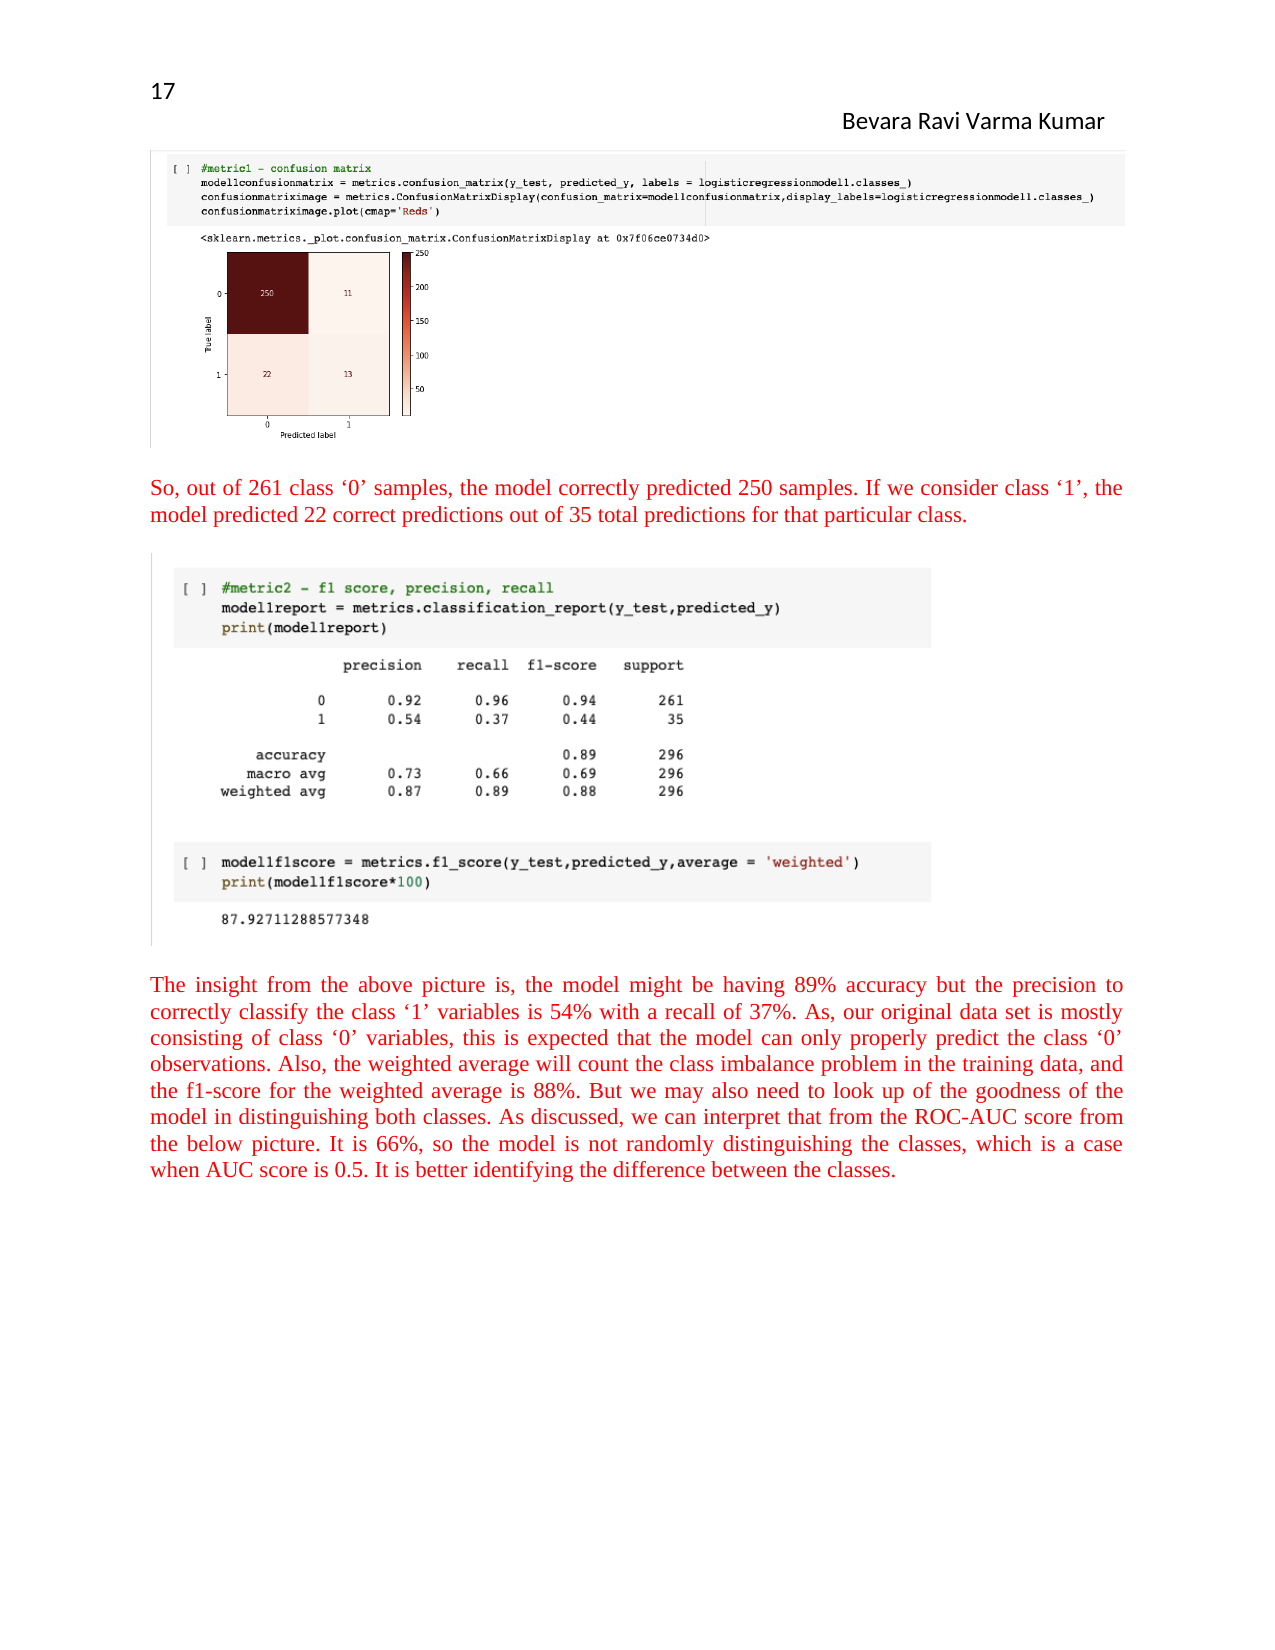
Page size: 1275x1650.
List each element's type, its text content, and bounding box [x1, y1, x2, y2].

picture [150, 553, 932, 946]
text So, out of 261 class ‘0’ samples, the model correctly predicted 250 samples. If we consider class ‘1’, the model predicted 22 correct predictions out of 35 total predictions for that particular class. [150, 474, 1125, 527]
text The insight from the above picture is, the model might be having 89% accuracy but the precision to correctly classify the class ‘1’ variables is 54% with a recall of 37%. As, our original data set is mostly consisting of class ‘0’ variables, this is expected that the model can only properly predict the class ‘0’ observations. Also, the weighted average will count the class imbalance problem in the training data, and the f1-score for the weighted average is 88%. But we may also need to look up of the goodness of the model in distinguishing both classes. As discussed, we can interpret that from the ROC-AUC score from the below picture. It is 66%, so the model is not randomly distinguishing the classes, which is a case when AUC score is 0.5. It is better identifying the difference between the classes. [150, 971, 1125, 1182]
picture [150, 150, 1125, 448]
